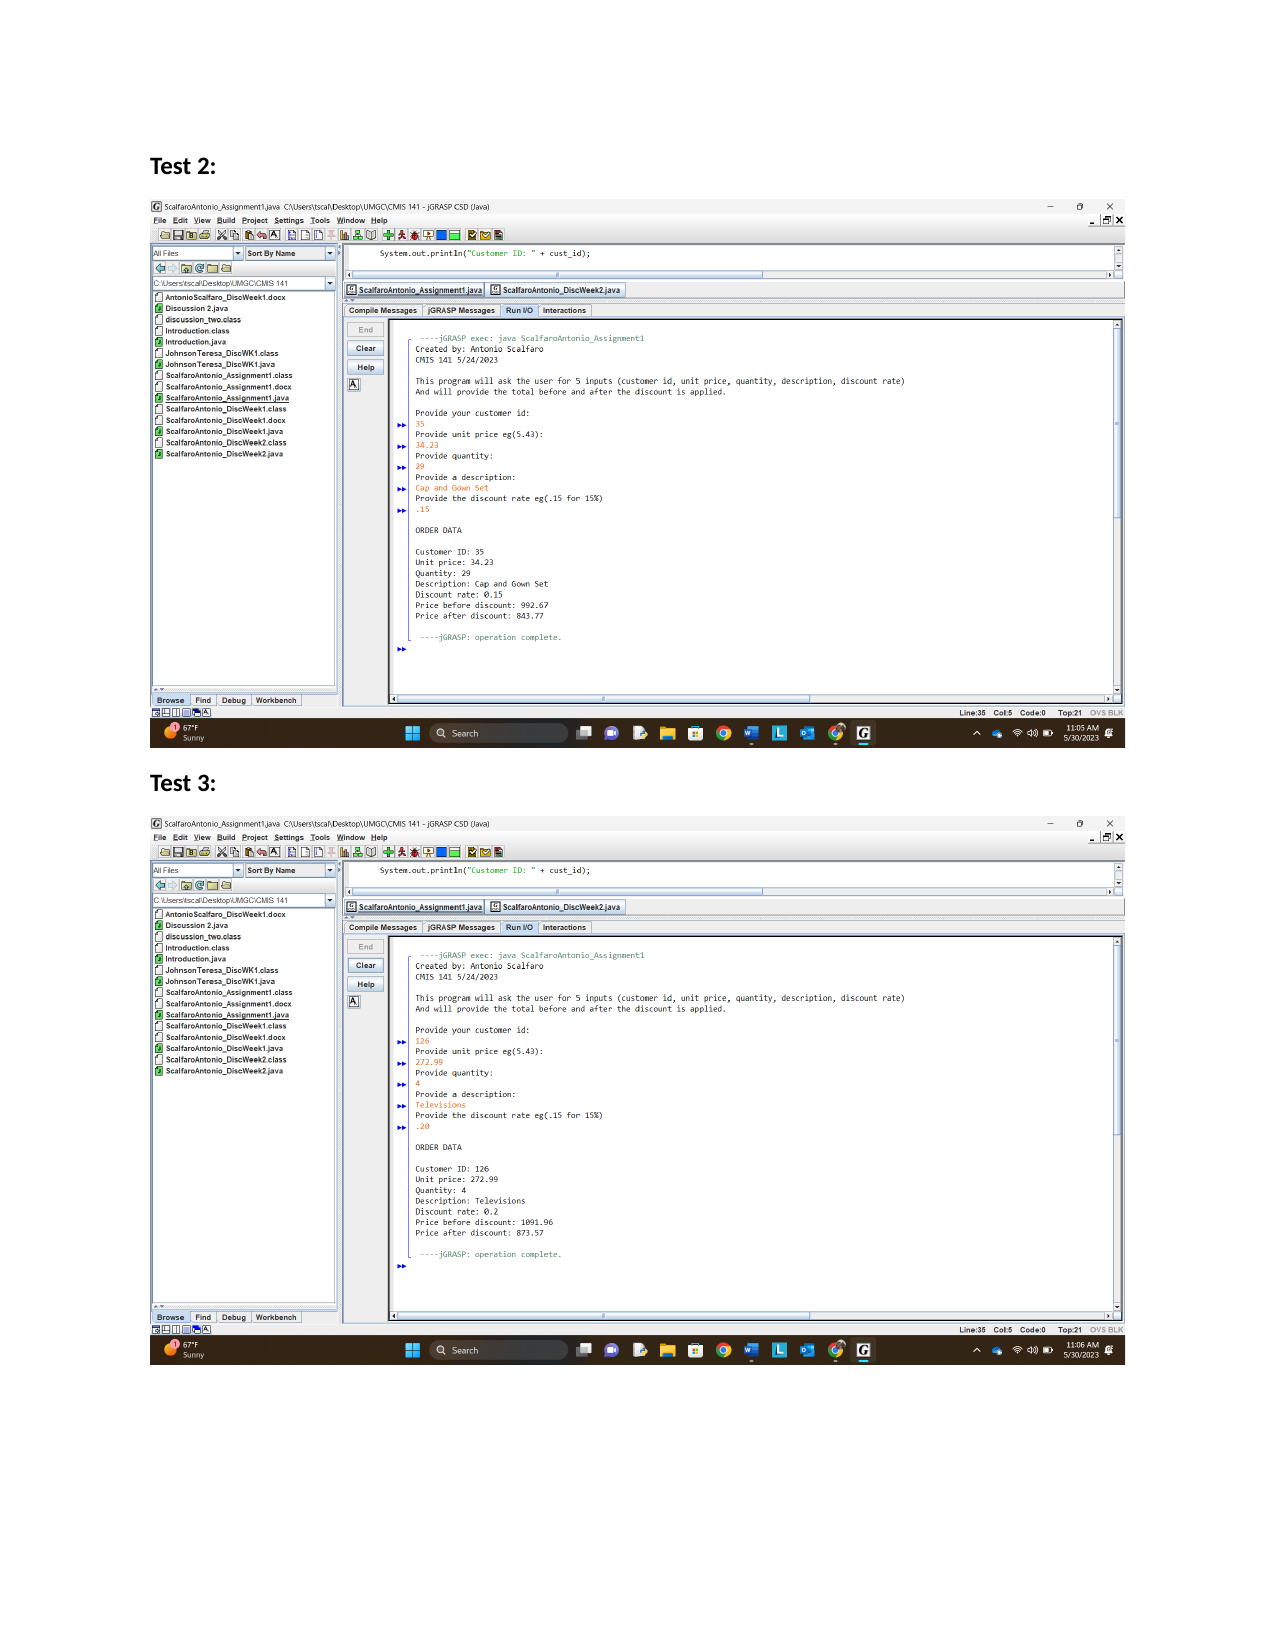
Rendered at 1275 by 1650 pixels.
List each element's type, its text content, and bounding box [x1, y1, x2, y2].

text Test 3: [150, 767, 1125, 797]
picture [150, 199, 1125, 748]
picture [150, 816, 1125, 1365]
text Test 2: [150, 150, 1125, 181]
